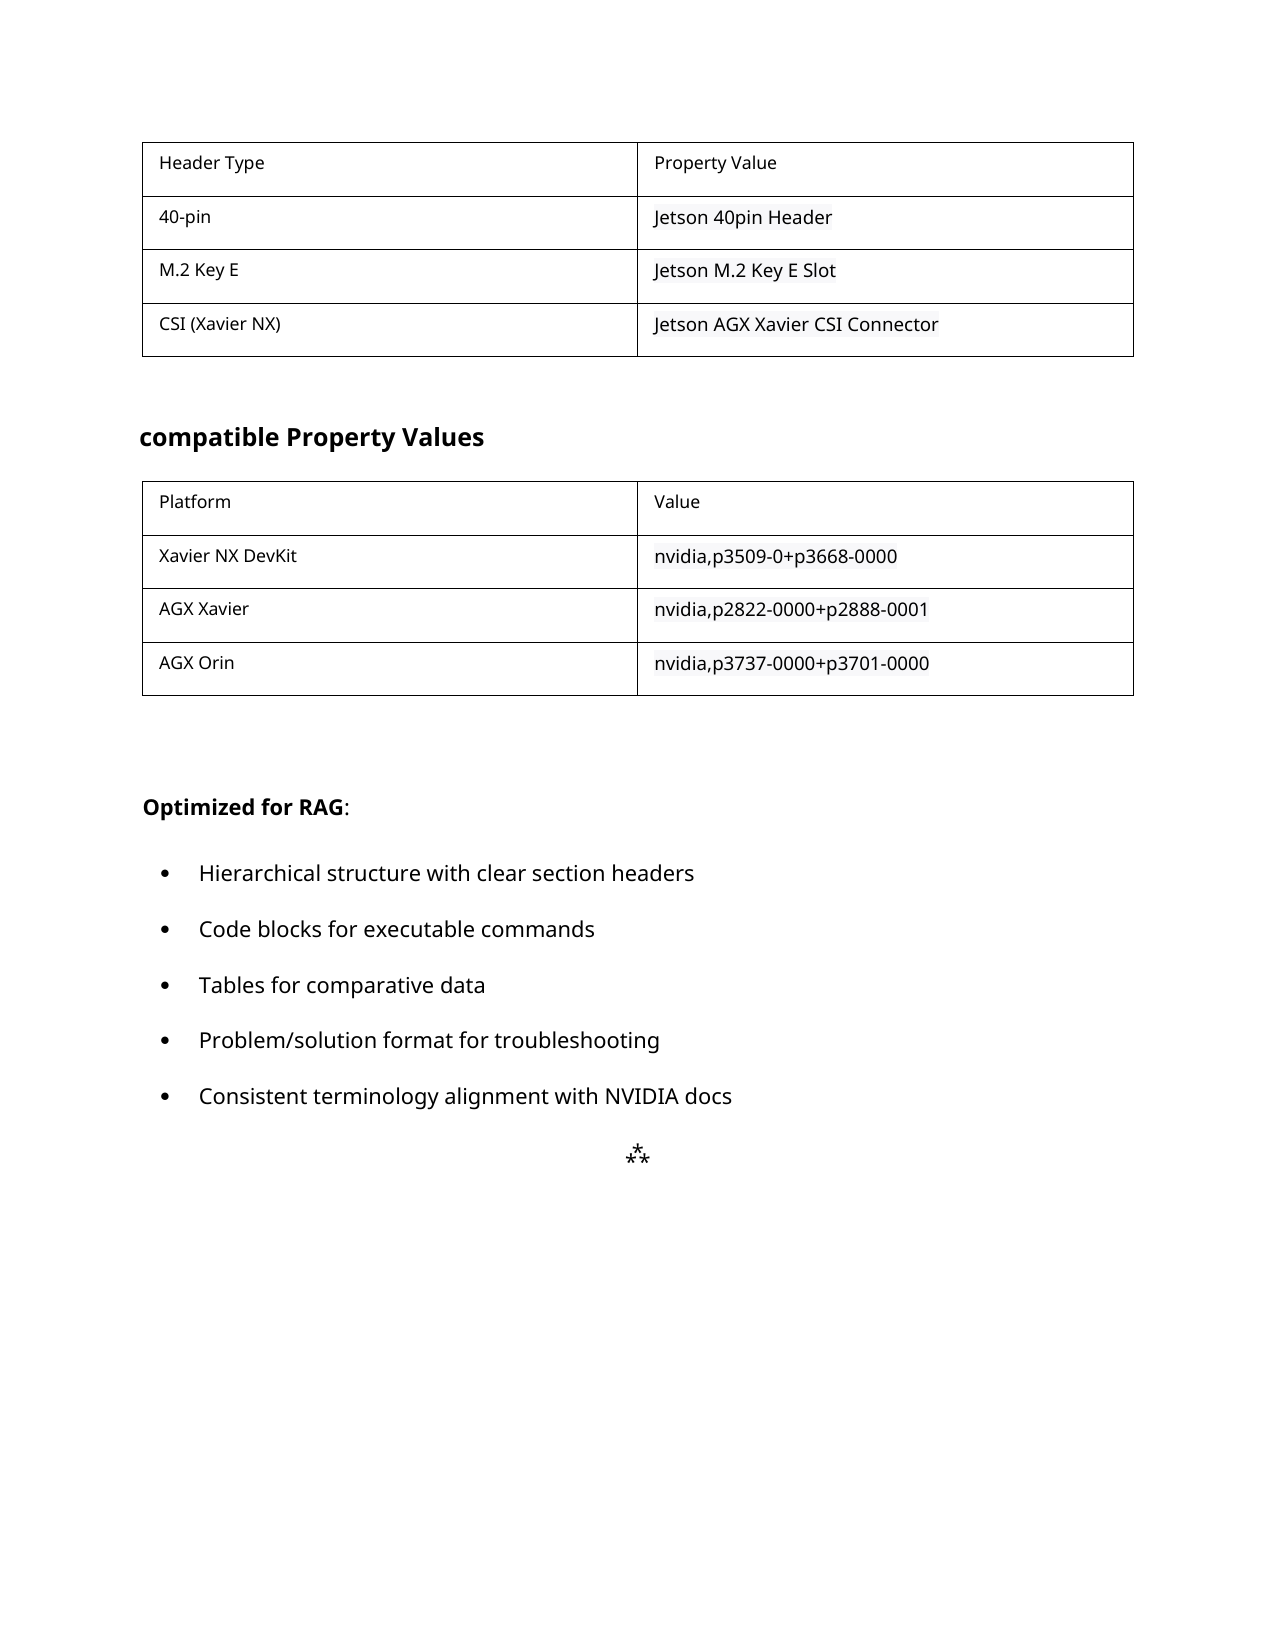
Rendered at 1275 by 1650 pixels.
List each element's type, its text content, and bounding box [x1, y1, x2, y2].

text compatible Property Values [139, 419, 1133, 453]
text Optimized for RAG: [142, 792, 1133, 822]
table_cell Jetson 40pin Header [638, 197, 1133, 249]
table_header Value [638, 482, 1133, 535]
list Code blocks for executable commands [161, 914, 1133, 944]
table_cell M.2 Key E [143, 250, 637, 303]
table_cell Jetson M.2 Key E Slot [638, 250, 1133, 303]
table_cell Xavier NX DevKit [143, 536, 637, 588]
table_cell CSI (Xavier NX) [143, 304, 637, 356]
table_cell 40-pin [143, 197, 637, 249]
table_cell AGX Orin [143, 643, 637, 695]
list Hierarchical structure with clear section headers [161, 858, 1133, 888]
list Problem/solution format for troubleshooting [161, 1025, 1133, 1055]
text ⁂ [142, 1137, 1133, 1166]
table_header Platform [143, 482, 637, 535]
table_cell AGX Xavier [143, 589, 637, 642]
table_cell nvidia,p2822-0000+p2888-0001 [638, 589, 1133, 642]
list Consistent terminology alignment with NVIDIA docs [161, 1081, 1133, 1111]
list Tables for comparative data [161, 970, 1133, 999]
table_header Property Value [638, 143, 1133, 196]
table_cell nvidia,p3509-0+p3668-0000 [638, 536, 1133, 588]
table_cell nvidia,p3737-0000+p3701-0000 [638, 643, 1133, 695]
table_header Header Type [143, 143, 637, 196]
table_cell Jetson AGX Xavier CSI Connector [638, 304, 1133, 356]
